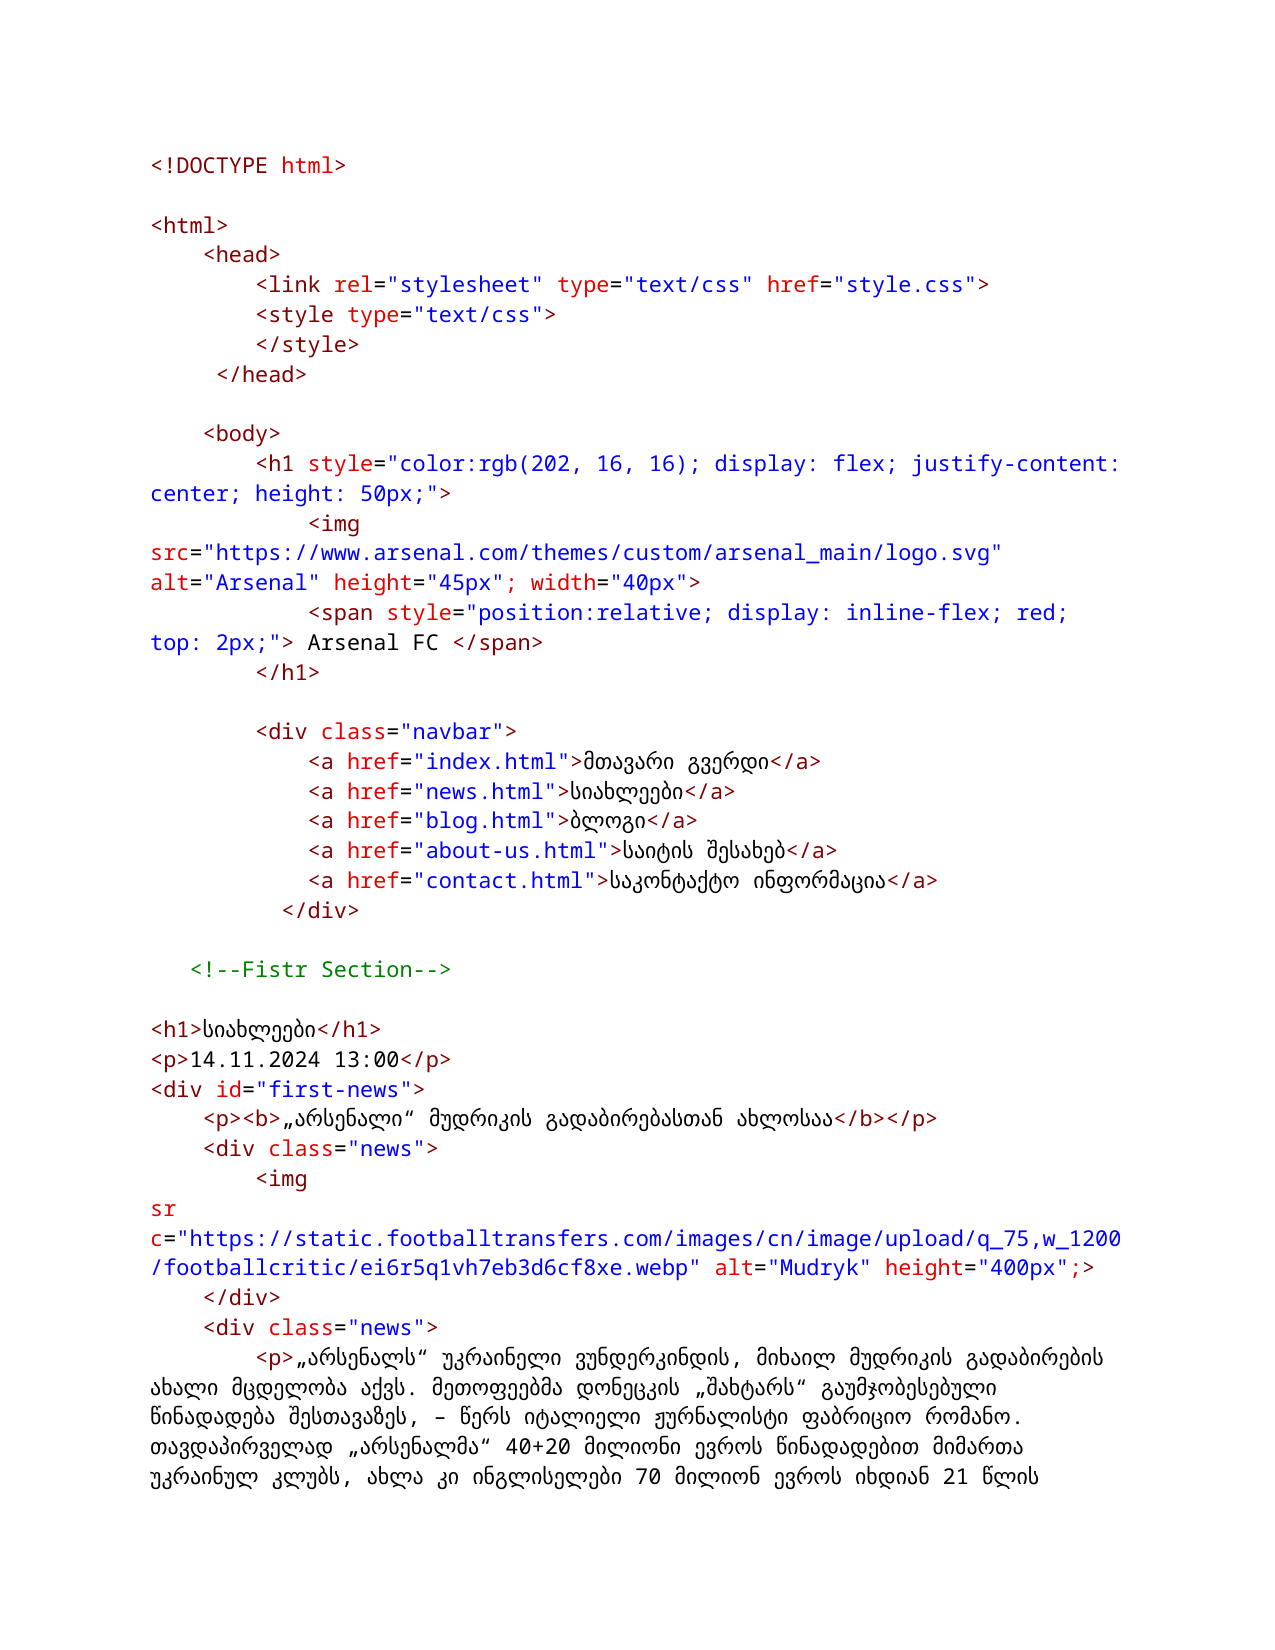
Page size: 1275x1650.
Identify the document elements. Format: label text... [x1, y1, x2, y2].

text <!--Fistr Section--> [150, 954, 1125, 984]
text <body> [150, 418, 1125, 448]
text <div class="navbar"> [150, 716, 1125, 746]
text <h1>სიახლეები</h1> [150, 1014, 1125, 1044]
text <html> [150, 209, 1125, 239]
text </h1> [150, 656, 1125, 686]
text <!DOCTYPE html> [150, 150, 1125, 180]
text <img src="https://www.arsenal.com/themes/custom/arsenal_main/logo.svg" alt="Arsenal" height="45px"; width="40px"> [150, 507, 1125, 597]
text <img src="https://static.footballtransfers.com/images/cn/image/upload/q_75,w_1200/footballcritic/ei6r5q1vh7eb3d6cf8xe.webp" alt="Mudryk" height="400px";> [150, 1163, 1125, 1282]
text </div> [150, 1282, 1125, 1312]
text <a href="news.html">სიახლეები</a> [150, 776, 1125, 805]
text </head> [150, 358, 1125, 388]
text <span style="position:relative; display: inline-flex; red; top: 2px;"> Arsenal FC </span> [150, 597, 1125, 656]
text </div> [150, 895, 1125, 924]
text <div id="first-news"> [150, 1073, 1125, 1103]
text </style> [150, 329, 1125, 358]
text <a href="blog.html">ბლოგი</a> [150, 805, 1125, 835]
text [150, 1342, 1125, 1491]
text <div class="news"> [150, 1312, 1125, 1342]
text <div class="news"> [150, 1133, 1125, 1163]
text <link rel="stylesheet" type="text/css" href="style.css"> [150, 269, 1125, 299]
text <h1 style="color:rgb(202, 16, 16); display: flex; justify-content: center; height: 50px;"> [150, 448, 1125, 507]
text <head> [150, 239, 1125, 269]
text <p><b>„არსენალი“ მუდრიკის გადაბირებასთან ახლოსაა</b></p> [150, 1103, 1125, 1133]
text <p>14.11.2024 13:00</p> [150, 1044, 1125, 1073]
text <a href="index.html">მთავარი გვერდი</a> [150, 746, 1125, 776]
text <a href="about-us.html">საიტის შესახებ</a> [150, 835, 1125, 865]
text <a href="contact.html">საკონტაქტო ინფორმაცია</a> [150, 865, 1125, 895]
text <style type="text/css"> [150, 299, 1125, 329]
